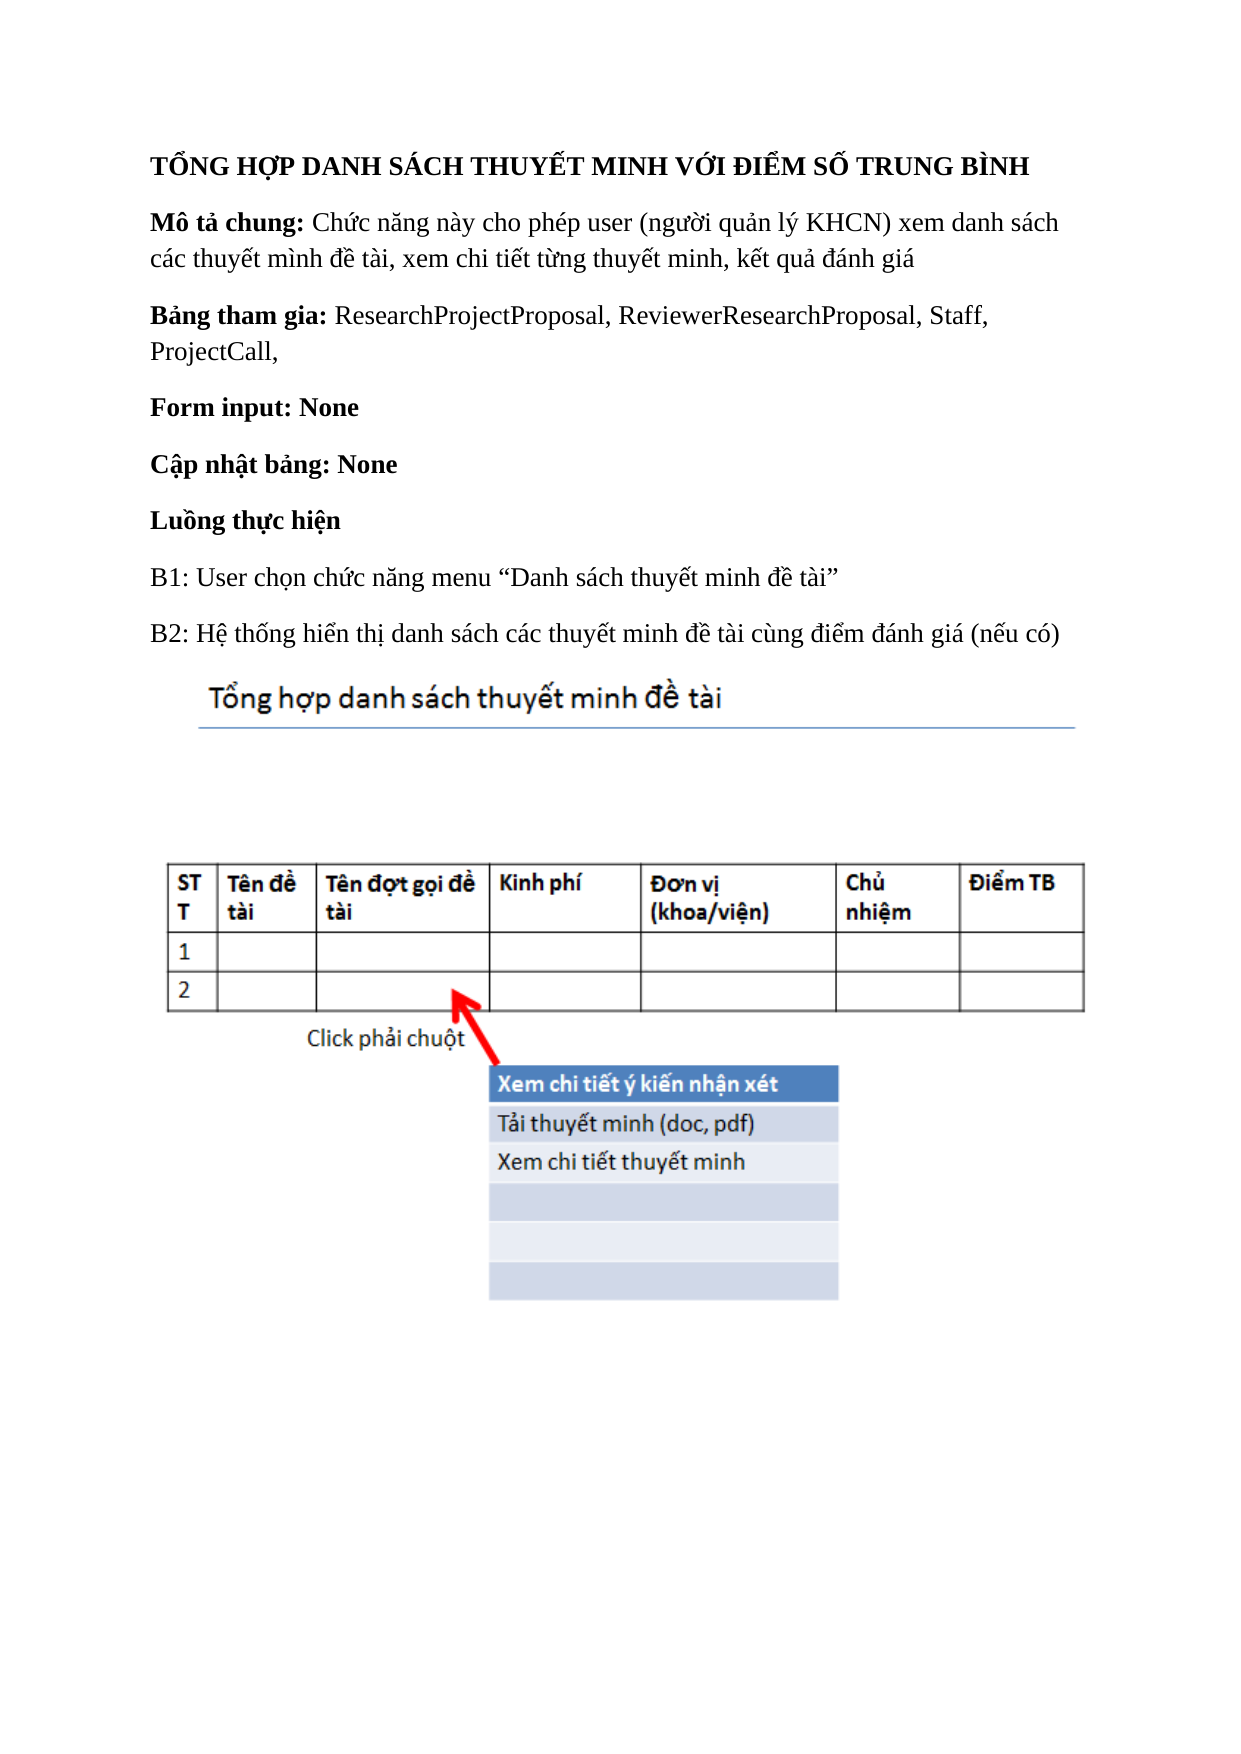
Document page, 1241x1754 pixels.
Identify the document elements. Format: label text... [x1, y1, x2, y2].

text Luồng thực hiện [150, 504, 1090, 535]
text Bảng tham gia: ResearchProjectProposal, ReviewerResearchProposal, Staff, ProjectCall, [150, 299, 1090, 366]
text Form input: None [150, 391, 1090, 422]
text B2: Hệ thống hiển thị danh sách các thuyết minh đề tài cùng điểm đánh giá (nếu có) [150, 617, 1090, 648]
text Mô tả chung: Chức năng này cho phép user (người quản lý KHCN) xem danh sách các thuyết mình đề tài, xem chi tiết từng thuyết minh, kết quả đánh giá [150, 207, 1090, 273]
picture [150, 673, 1091, 1311]
text B1: User chọn chức năng menu “Danh sách thuyết minh đề tài” [150, 561, 1090, 592]
text Cập nhật bảng: None [150, 448, 1090, 479]
text TỔNG HỢP DANH SÁCH THUYẾT MINH VỚI ĐIỂM SỐ TRUNG BÌNH [150, 150, 1090, 181]
